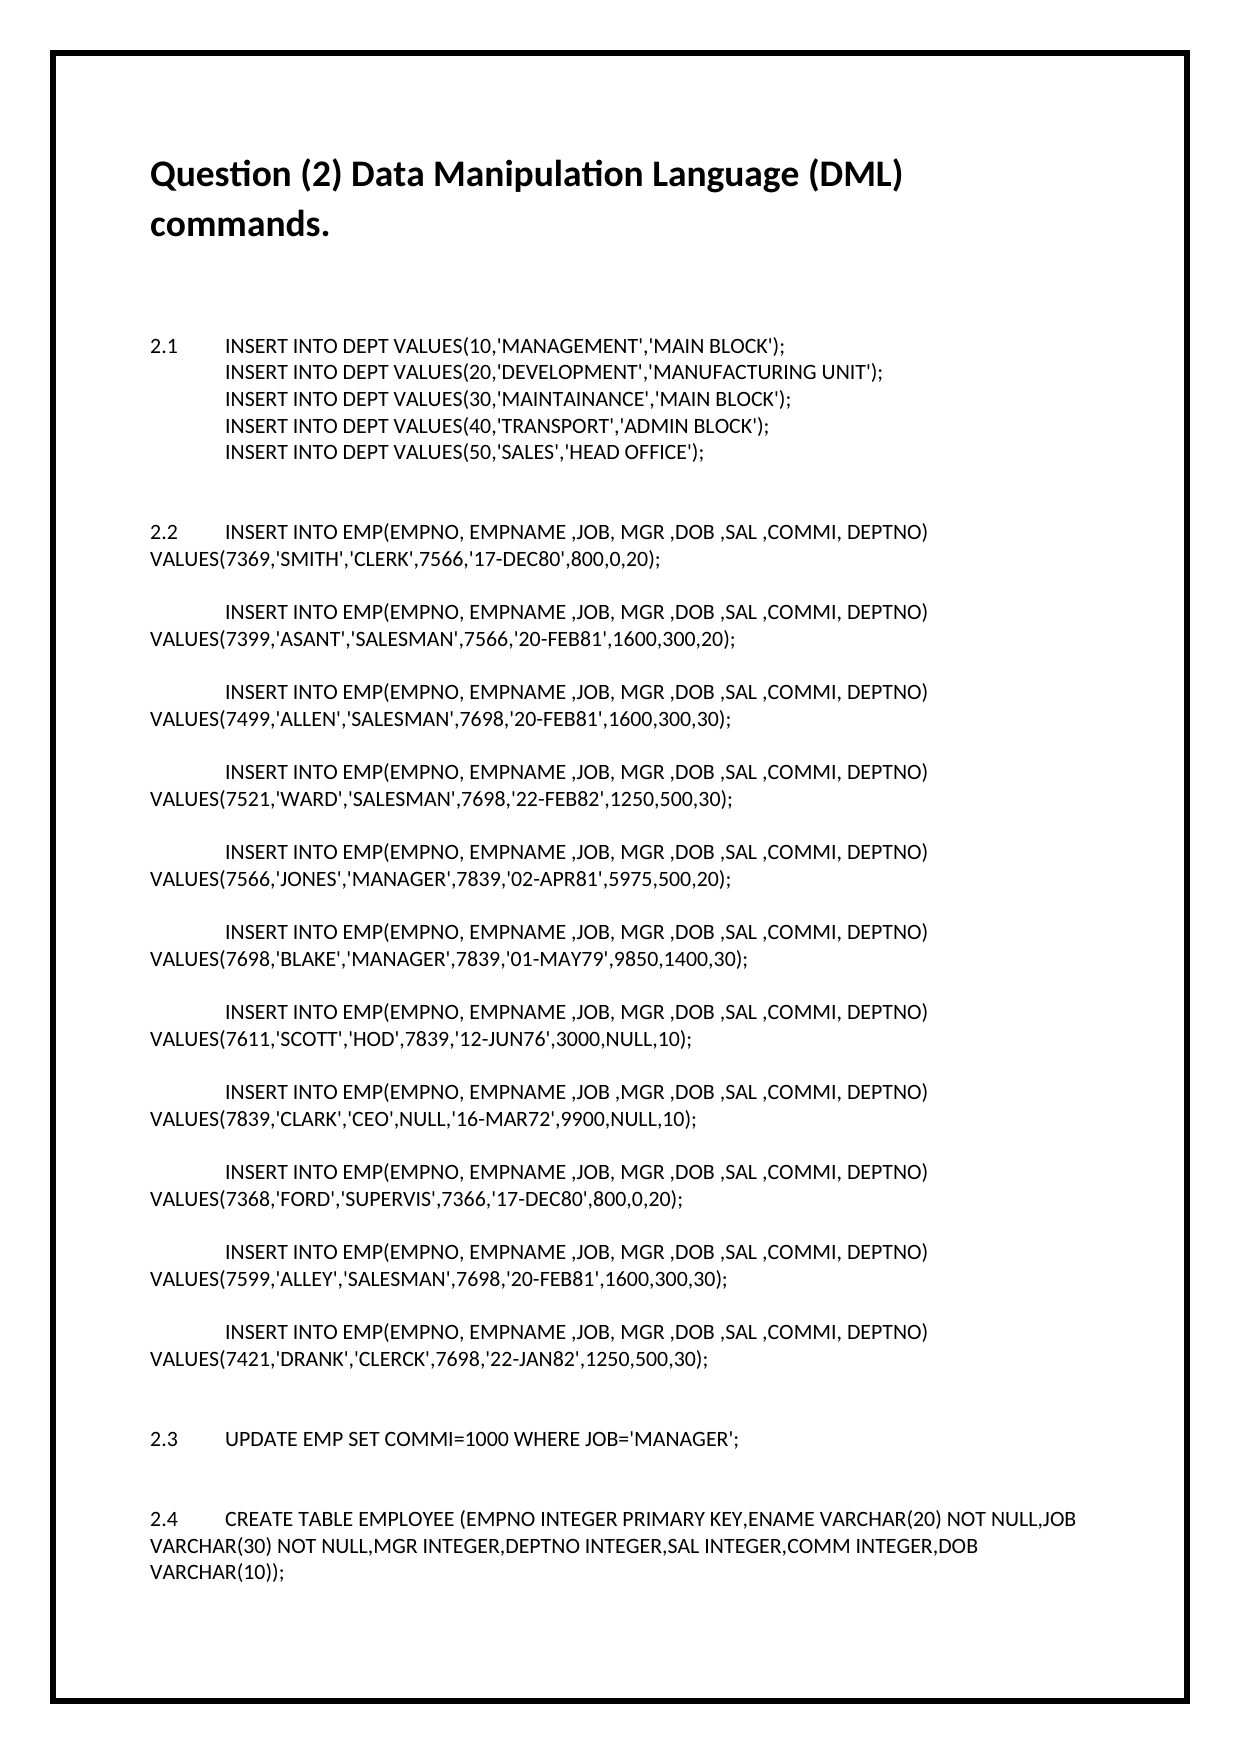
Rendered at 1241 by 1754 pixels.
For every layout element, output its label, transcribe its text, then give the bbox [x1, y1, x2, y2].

text VALUES(7599,'ALLEY','SALESMAN',7698,'20-FEB81',1600,300,30); [150, 1265, 1090, 1292]
text INSERT INTO EMP(EMPNO, EMPNAME ,JOB, MGR ,DOB ,SAL ,COMMI, DEPTNO) [150, 678, 1090, 705]
text INSERT INTO EMP(EMPNO, EMPNAME ,JOB, MGR ,DOB ,SAL ,COMMI, DEPTNO) [150, 1318, 1090, 1345]
text INSERT INTO DEPT VALUES(30,'MAINTAINANCE','MAIN BLOCK'); [150, 385, 1090, 412]
text VALUES(7566,'JONES','MANAGER',7839,'02-APR81',5975,500,20); [150, 865, 1090, 892]
text VALUES(7698,'BLAKE','MANAGER',7839,'01-MAY79',9850,1400,30); [150, 945, 1090, 972]
text INSERT INTO EMP(EMPNO, EMPNAME ,JOB, MGR ,DOB ,SAL ,COMMI, DEPTNO) [150, 1238, 1090, 1265]
list UPDATE EMP SET COMMI=1000 WHERE JOB='MANAGER'; [150, 1425, 1090, 1452]
text VALUES(7839,'CLARK','CEO',NULL,'16-MAR72',9900,NULL,10); [150, 1105, 1090, 1132]
text INSERT INTO EMP(EMPNO, EMPNAME ,JOB, MGR ,DOB ,SAL ,COMMI, DEPTNO) [150, 1158, 1090, 1185]
text INSERT INTO DEPT VALUES(40,'TRANSPORT','ADMIN BLOCK'); [150, 412, 1090, 438]
text INSERT INTO EMP(EMPNO, EMPNAME ,JOB, MGR ,DOB ,SAL ,COMMI, DEPTNO) [150, 918, 1090, 945]
text INSERT INTO EMP(EMPNO, EMPNAME ,JOB, MGR ,DOB ,SAL ,COMMI, DEPTNO) [150, 998, 1090, 1025]
text VALUES(7368,'FORD','SUPERVIS',7366,'17-DEC80',800,0,20); [150, 1185, 1090, 1212]
text VALUES(7521,'WARD','SALESMAN',7698,'22-FEB82',1250,500,30); [150, 785, 1090, 812]
text INSERT INTO EMP(EMPNO, EMPNAME ,JOB, MGR ,DOB ,SAL ,COMMI, DEPTNO) VALUES(7399,'ASANT','SALESMAN',7566,'20-FEB81',1600,300,20); [150, 598, 1090, 652]
list CREATE TABLE EMPLOYEE (EMPNO INTEGER PRIMARY KEY,ENAME VARCHAR(20) NOT NULL,JOB VARCHAR(30) NOT NULL,MGR INTEGER,DEPTNO INTEGER,SAL INTEGER,COMM INTEGER,DOB VARCHAR(10)); [150, 1505, 1090, 1585]
text INSERT INTO DEPT VALUES(50,'SALES','HEAD OFFICE'); [150, 438, 1090, 465]
text INSERT INTO EMP(EMPNO, EMPNAME ,JOB, MGR ,DOB ,SAL ,COMMI, DEPTNO) [150, 758, 1090, 785]
text VALUES(7369,'SMITH','CLERK',7566,'17-DEC80',800,0,20); [150, 545, 1090, 572]
text INSERT INTO EMP(EMPNO, EMPNAME ,JOB, MGR ,DOB ,SAL ,COMMI, DEPTNO) [150, 838, 1090, 865]
text VALUES(7611,'SCOTT','HOD',7839,'12-JUN76',3000,NULL,10); [150, 1025, 1090, 1052]
list INSERT INTO EMP(EMPNO, EMPNAME ,JOB, MGR ,DOB ,SAL ,COMMI, DEPTNO) [150, 518, 1090, 545]
text Question (2) Data Manipulation Language (DML) commands. [150, 150, 1090, 245]
text INSERT INTO EMP(EMPNO, EMPNAME ,JOB ,MGR ,DOB ,SAL ,COMMI, DEPTNO) [150, 1078, 1090, 1105]
text VALUES(7421,'DRANK','CLERCK',7698,'22-JAN82',1250,500,30); [150, 1345, 1090, 1372]
text VALUES(7499,'ALLEN','SALESMAN',7698,'20-FEB81',1600,300,30); [150, 705, 1090, 732]
text INSERT INTO DEPT VALUES(20,'DEVELOPMENT','MANUFACTURING UNIT'); [150, 358, 1090, 385]
list INSERT INTO DEPT VALUES(10,'MANAGEMENT','MAIN BLOCK'); [150, 332, 1090, 358]
